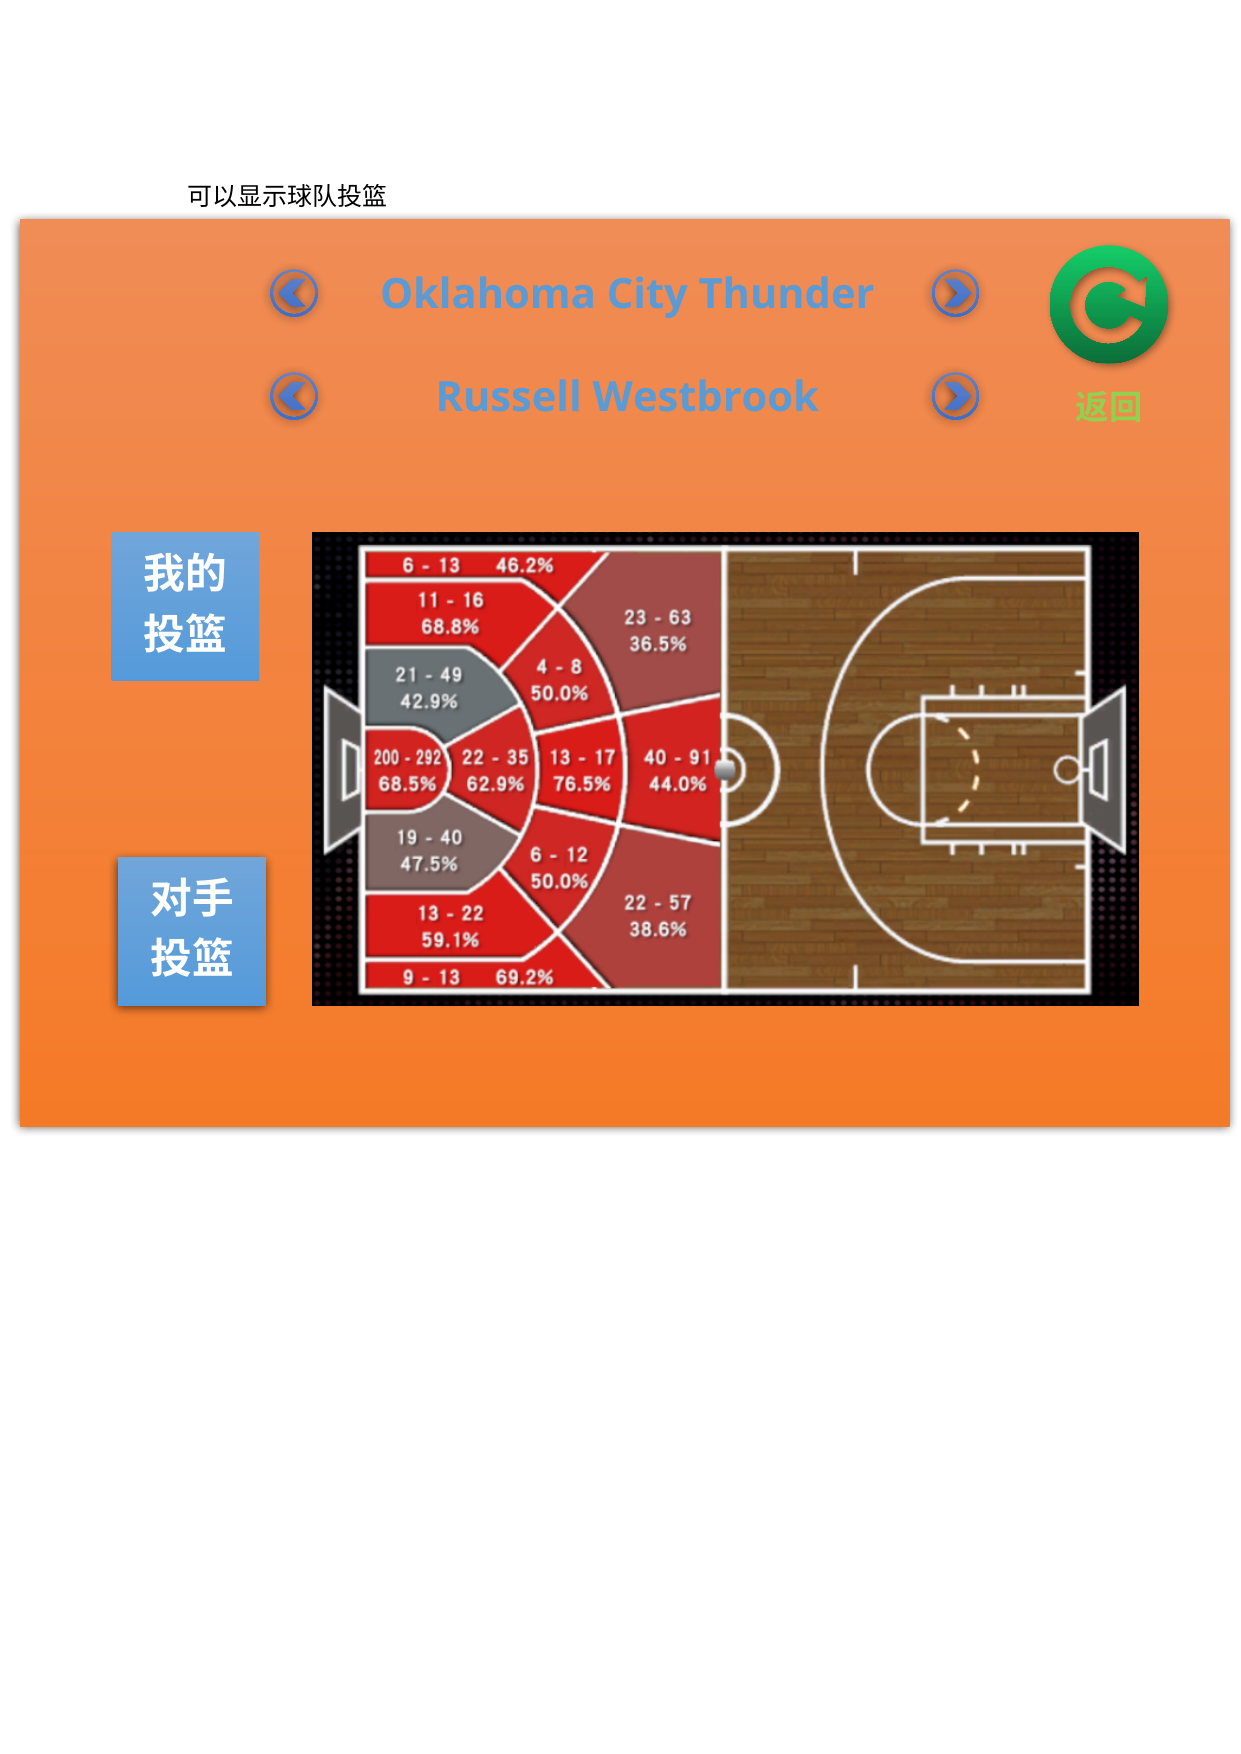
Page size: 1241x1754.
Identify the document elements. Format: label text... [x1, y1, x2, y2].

text 可以显示球队投篮 [187, 162, 1053, 213]
picture [312, 532, 1139, 1006]
